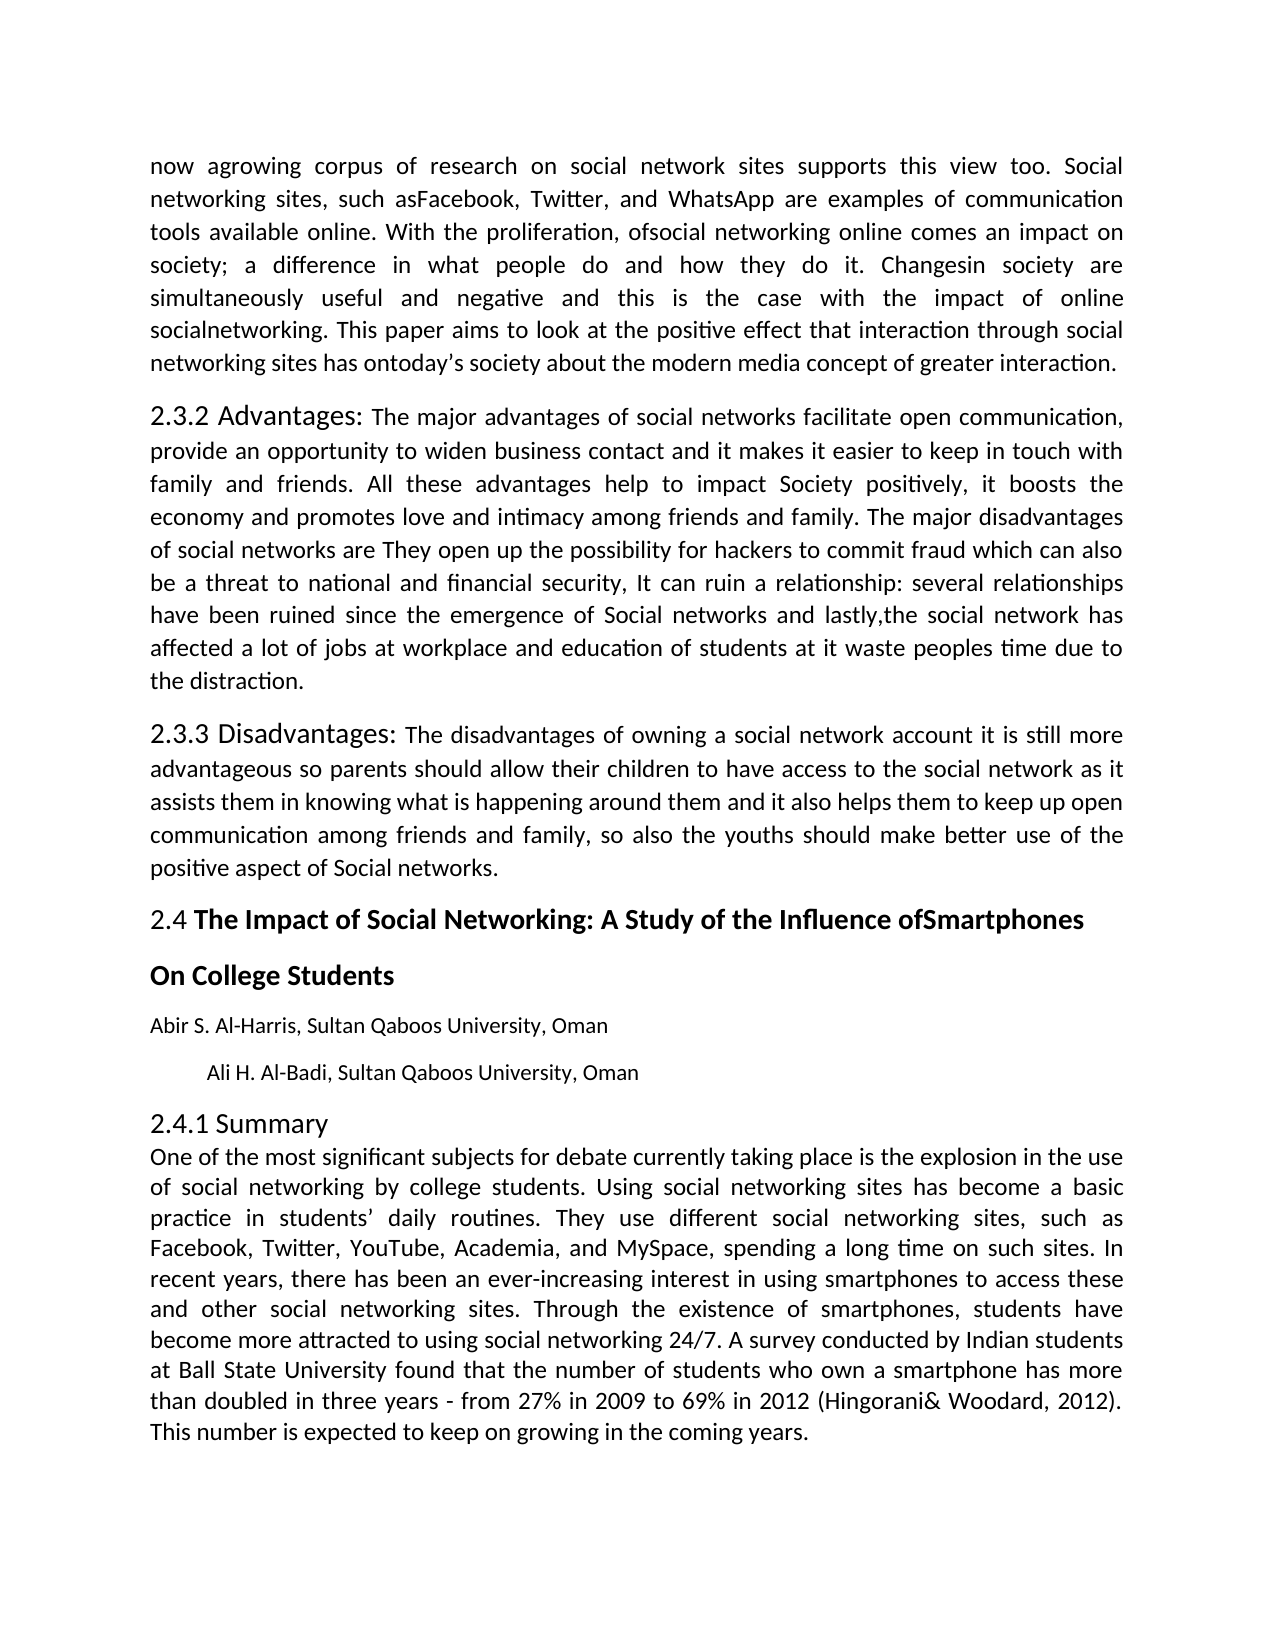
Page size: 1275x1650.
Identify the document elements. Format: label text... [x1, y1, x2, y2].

text 2.4 The Impact of Social Networking: A Study of the Influence ofSmartphones [150, 901, 1125, 937]
text On College Students [150, 957, 1125, 992]
text 2.3.2 Advantages: The major advantages of social networks facilitate open communication, provide an opportunity to widen business contact and it makes it easier to keep in touch with family and friends. All these advantages help to impact Society positively, it boosts the economy and promotes love and intimacy among friends and family. The major disadvantages of social networks are They open up the possibility for hackers to commit fraud which can also be a threat to national and financial security, It can ruin a relationship: several relationships have been ruined since the emergence of Social networks and lastly,the social network has affected a lot of jobs at workplace and education of students at it waste peoples time due to the distraction. [150, 397, 1125, 696]
text One of the most significant subjects for debate currently taking place is the explosion in the use of social networking by college students. Using social networking sites has become a basic practice in students’ daily routines. They use different social networking sites, such as Facebook, Twitter, YouTube, Academia, and MySpace, spending a long time on such sites. In recent years, there has been an ever-increasing interest in using smartphones to access these and other social networking sites. Through the existence of smartphones, students have become more attracted to using social networking 24/7. A survey conducted by Indian students at Ball State University found that the number of students who own a smartphone has more than doubled in three years - from 27% in 2009 to 69% in 2012 (Hingorani& Woodard, 2012). This number is expected to keep on growing in the coming years. [150, 1141, 1125, 1446]
text 2.3.3 Disadvantages: The disadvantages of owning a social network account it is still more advantageous so parents should allow their children to have access to the social network as it assists them in knowing what is happening around them and it also helps them to keep up open communication among friends and family, so also the youths should make better use of the positive aspect of Social networks. [150, 715, 1125, 882]
text Ali H. Al-Badi, Sultan Qaboos University, Oman [150, 1058, 1125, 1087]
text Abir S. Al-Harris, Sultan Qaboos University, Oman [150, 1012, 1125, 1040]
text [150, 150, 1125, 378]
text 2.4.1 Summary [150, 1105, 1125, 1141]
